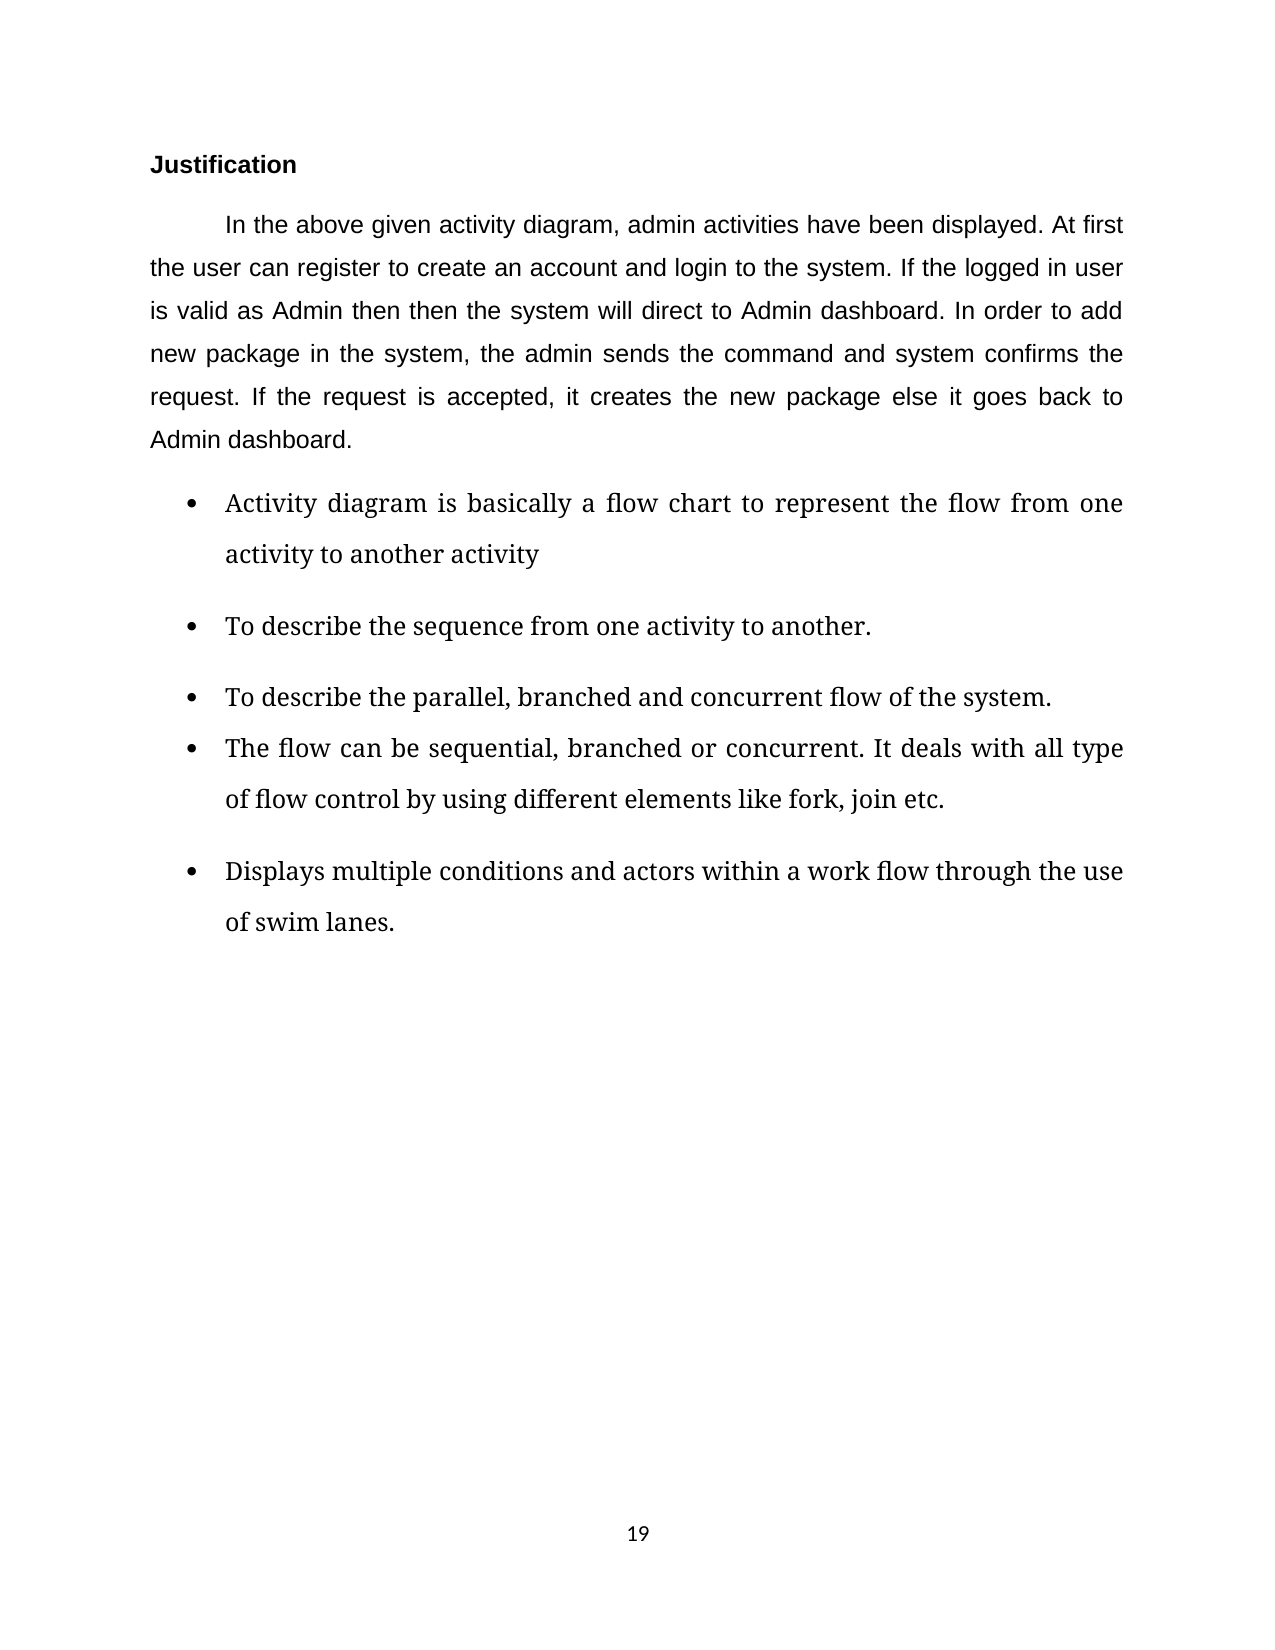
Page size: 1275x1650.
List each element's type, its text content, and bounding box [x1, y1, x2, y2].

list Activity diagram is basically a flow chart to represent the flow from one activity to another activity [187, 485, 1125, 570]
text Justification [150, 150, 1125, 179]
list The flow can be sequential, branched or concurrent. It deals with all type of flow control by using different elements like fork, join etc. [187, 731, 1125, 816]
list Displays multiple conditions and actors within a work flow through the use of swim lanes. [187, 854, 1125, 939]
text In the above given activity diagram, admin activities have been displayed. At first the user can register to create an account and login to the system. If the logged in user is valid as Admin then then the system will direct to Admin dashboard. In order to add new package in the system, the admin sends the command and system confirms the request. If the request is accepted, it creates the new package else it goes back to Admin dashboard. [150, 210, 1125, 454]
list To describe the sequence from one activity to another. [187, 608, 1125, 642]
list To describe the parallel, branched and concurrent flow of the system. [187, 680, 1125, 714]
